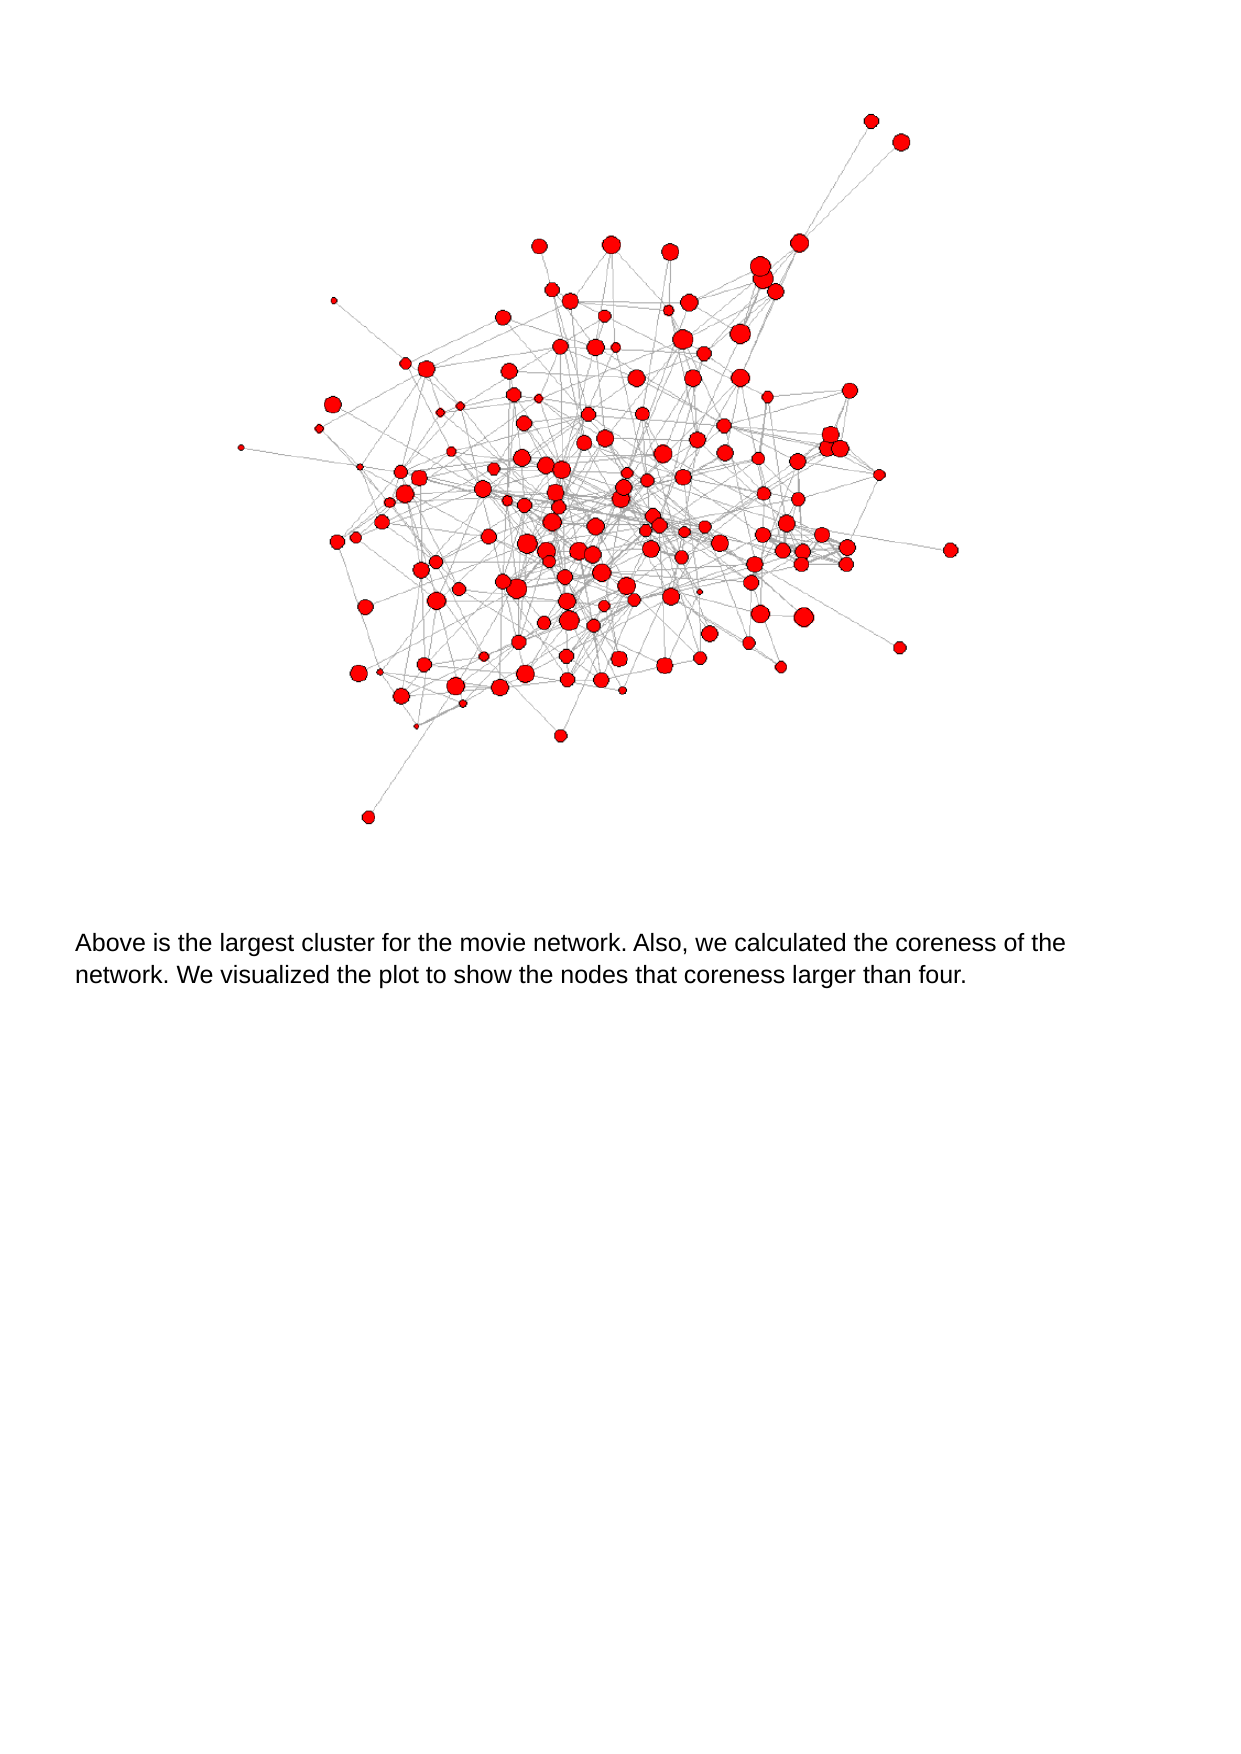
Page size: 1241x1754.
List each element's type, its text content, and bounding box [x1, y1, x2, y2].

text Above is the largest cluster for the movie network. Also, we calculated the coreness of the network. We visualized the plot to show the nodes that coreness larger than four. [75, 926, 1165, 991]
picture [180, 80, 1061, 890]
